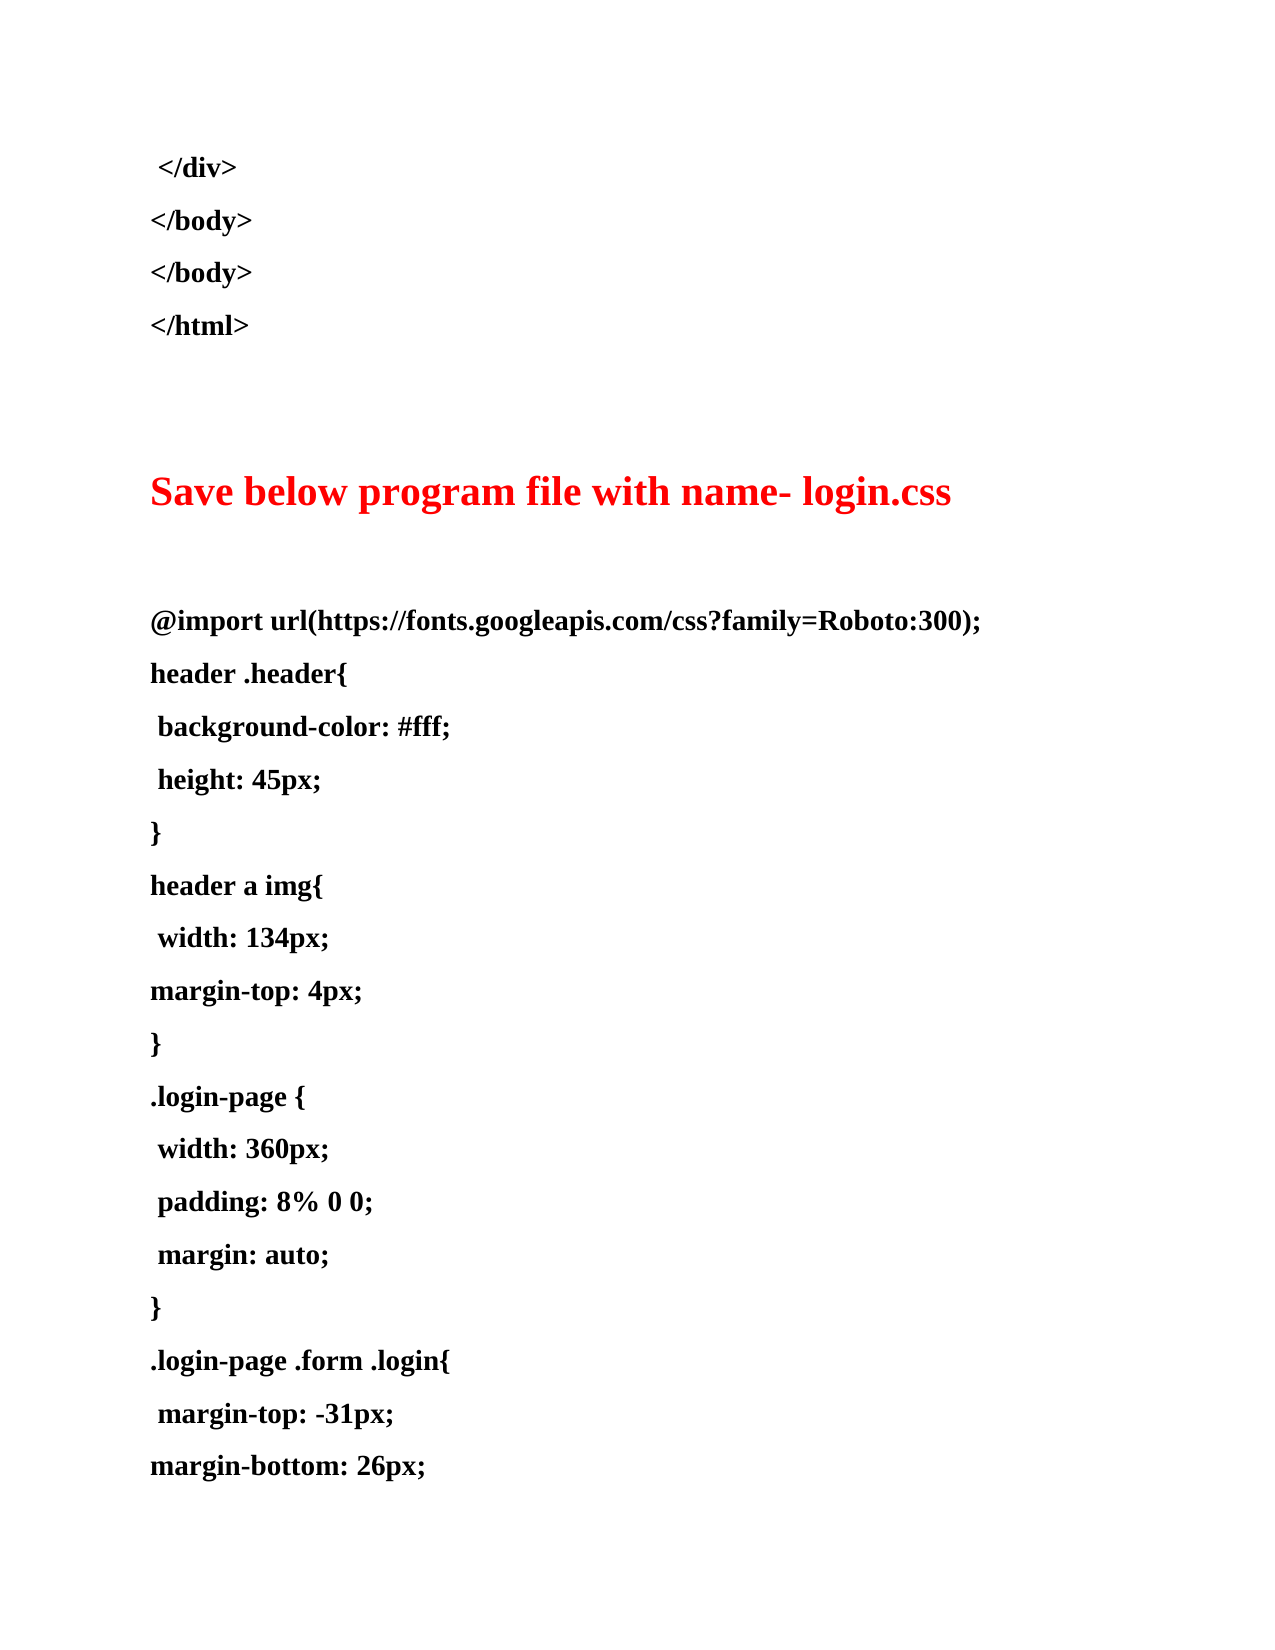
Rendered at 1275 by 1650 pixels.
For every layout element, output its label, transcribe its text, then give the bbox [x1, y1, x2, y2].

text .login-page { [150, 1079, 1125, 1112]
text } [150, 815, 1125, 848]
text Save below program file with name- login.css [150, 467, 1125, 515]
text margin-bottom: 26px; [150, 1448, 1125, 1482]
text </body> [150, 203, 1125, 236]
text header .header{ [150, 656, 1125, 690]
text </html> [150, 308, 1125, 342]
text @import url(https://fonts.googleapis.com/css?family=Roboto:300); [150, 603, 1125, 637]
text padding: 8% 0 0; [150, 1184, 1125, 1218]
text .login-page .form .login{ [150, 1343, 1125, 1376]
text height: 45px; [150, 762, 1125, 796]
text margin-top: 4px; [150, 973, 1125, 1007]
text header a img{ [150, 868, 1125, 901]
text </div> [150, 150, 1125, 183]
text } [150, 1026, 1125, 1059]
text width: 134px; [150, 920, 1125, 954]
text background-color: #fff; [150, 709, 1125, 743]
text } [150, 1290, 1125, 1324]
text width: 360px; [150, 1132, 1125, 1165]
text </body> [150, 256, 1125, 289]
text margin-top: -31px; [150, 1396, 1125, 1429]
text margin: auto; [150, 1237, 1125, 1271]
